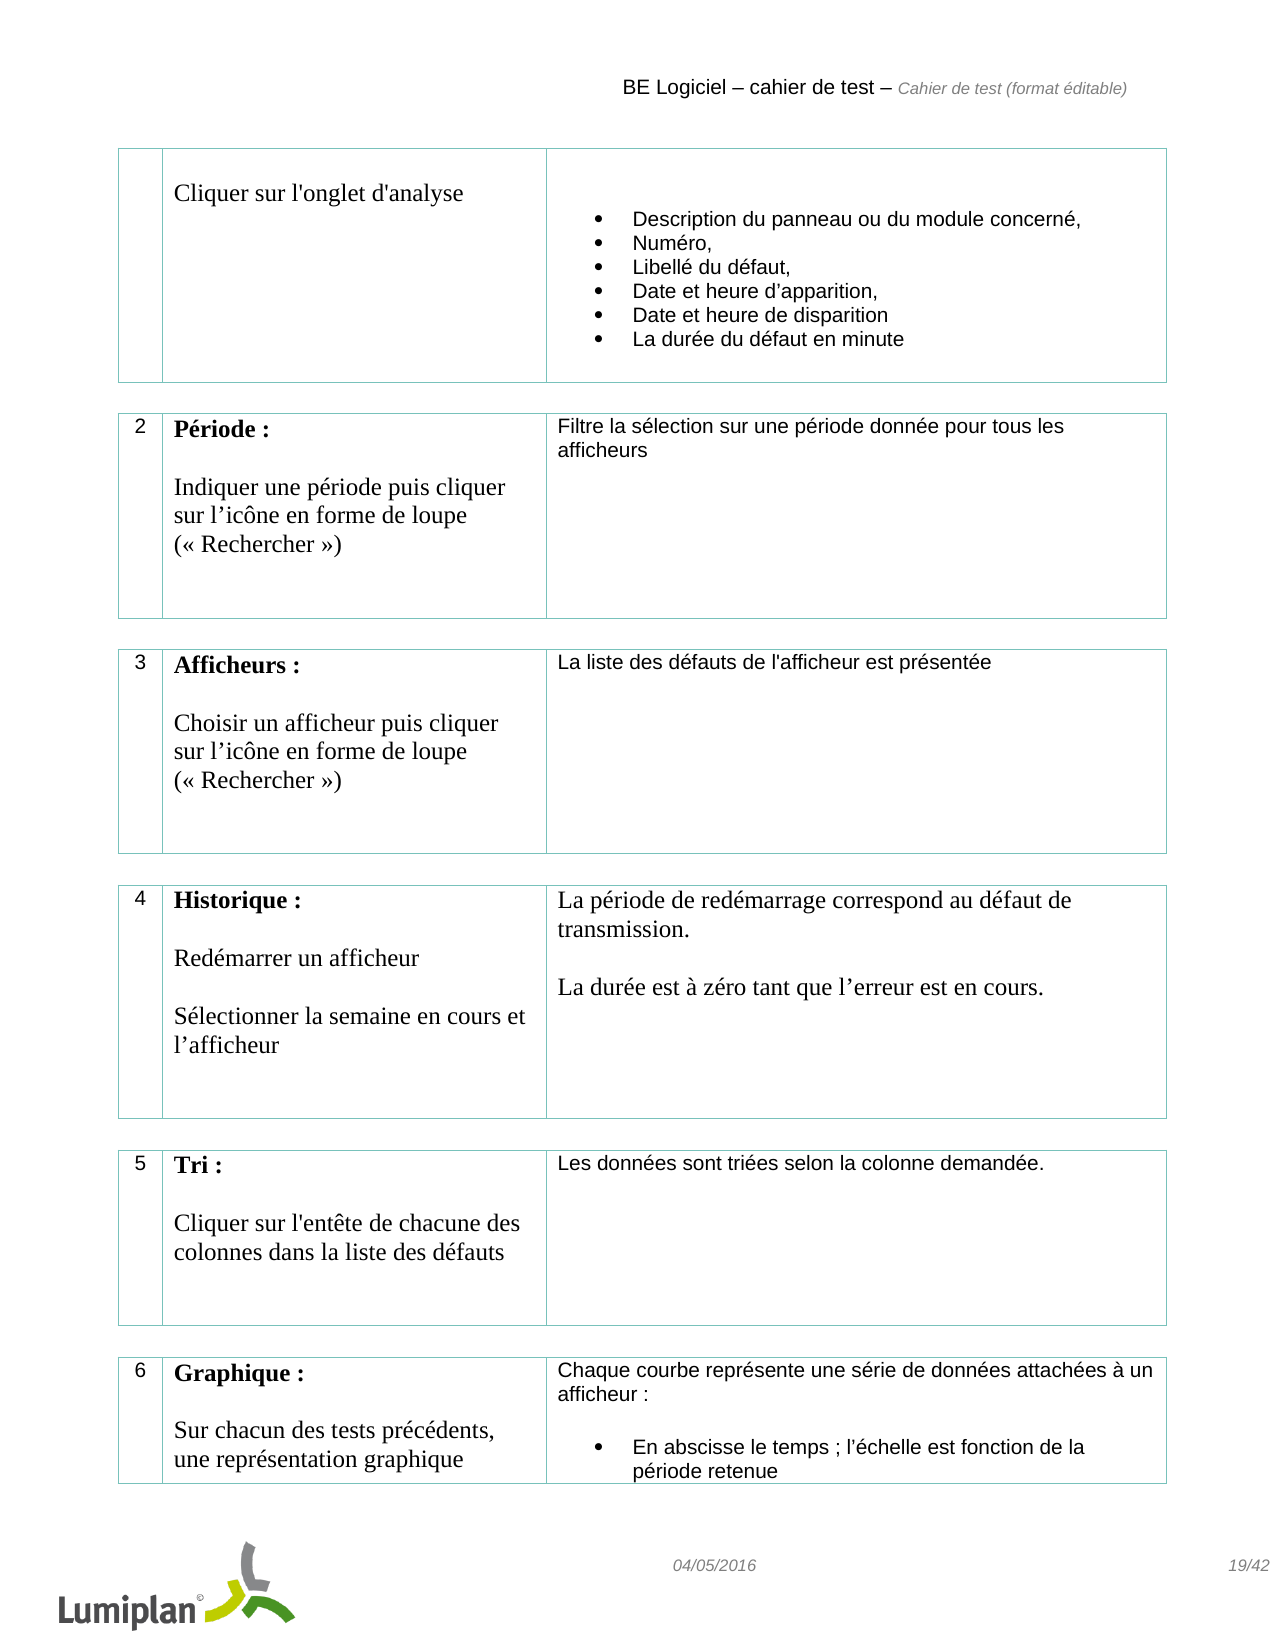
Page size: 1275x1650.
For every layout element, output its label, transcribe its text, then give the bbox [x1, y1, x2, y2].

table_header Afficheurs : Choisir un afficheur puis cliquer sur l’icône en forme de loupe (« Rechercher ») [163, 650, 546, 853]
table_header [163, 149, 546, 382]
table_header Les données sont triées selon la colonne demandée. [547, 1151, 1166, 1325]
table_header 1 [119, 149, 162, 382]
table_header Tri : Cliquer sur l'entête de chacune des colonnes dans la liste des défauts [163, 1151, 546, 1325]
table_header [547, 1358, 1166, 1483]
picture [49, 1534, 302, 1635]
table_header Historique : Redémarrer un afficheur Sélectionner la semaine en cours et l’afficheur [163, 886, 546, 1118]
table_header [163, 1358, 546, 1483]
table_header 4 [119, 886, 162, 1118]
table_header 3 [119, 650, 162, 853]
table_header 5 [119, 1151, 162, 1325]
table_header La liste des défauts de l'afficheur est présentée [547, 650, 1166, 853]
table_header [547, 149, 1166, 382]
table_header Période : Indiquer une période puis cliquer sur l’icône en forme de loupe (« Rechercher ») [163, 414, 546, 617]
table_header La période de redémarrage correspond au défaut de transmission. La durée est à zéro tant que l’erreur est en cours. [547, 886, 1166, 1118]
table_header 2 [119, 414, 162, 617]
table_header 6 [119, 1358, 162, 1483]
table_header Filtre la sélection sur une période donnée pour tous les afficheurs [547, 414, 1166, 617]
